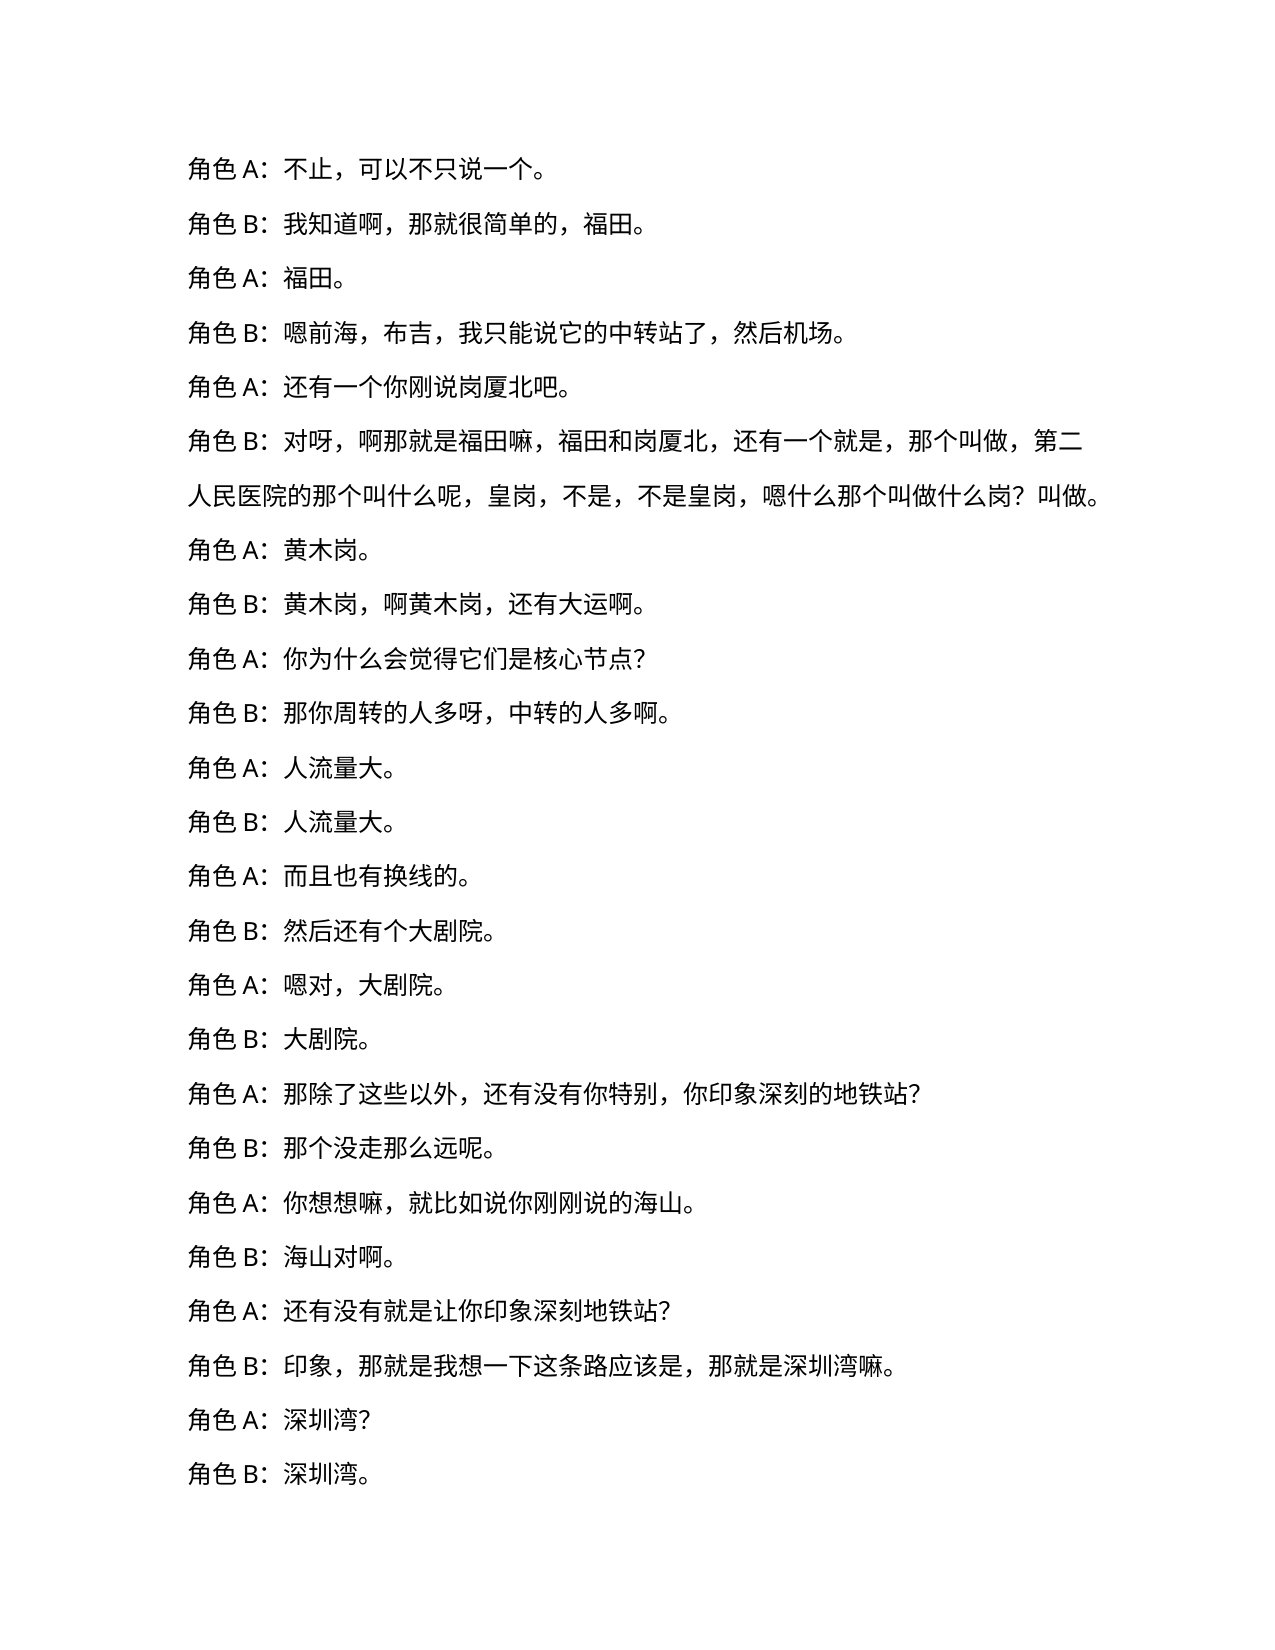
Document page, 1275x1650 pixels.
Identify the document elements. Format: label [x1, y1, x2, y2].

text [187, 150, 1087, 1491]
